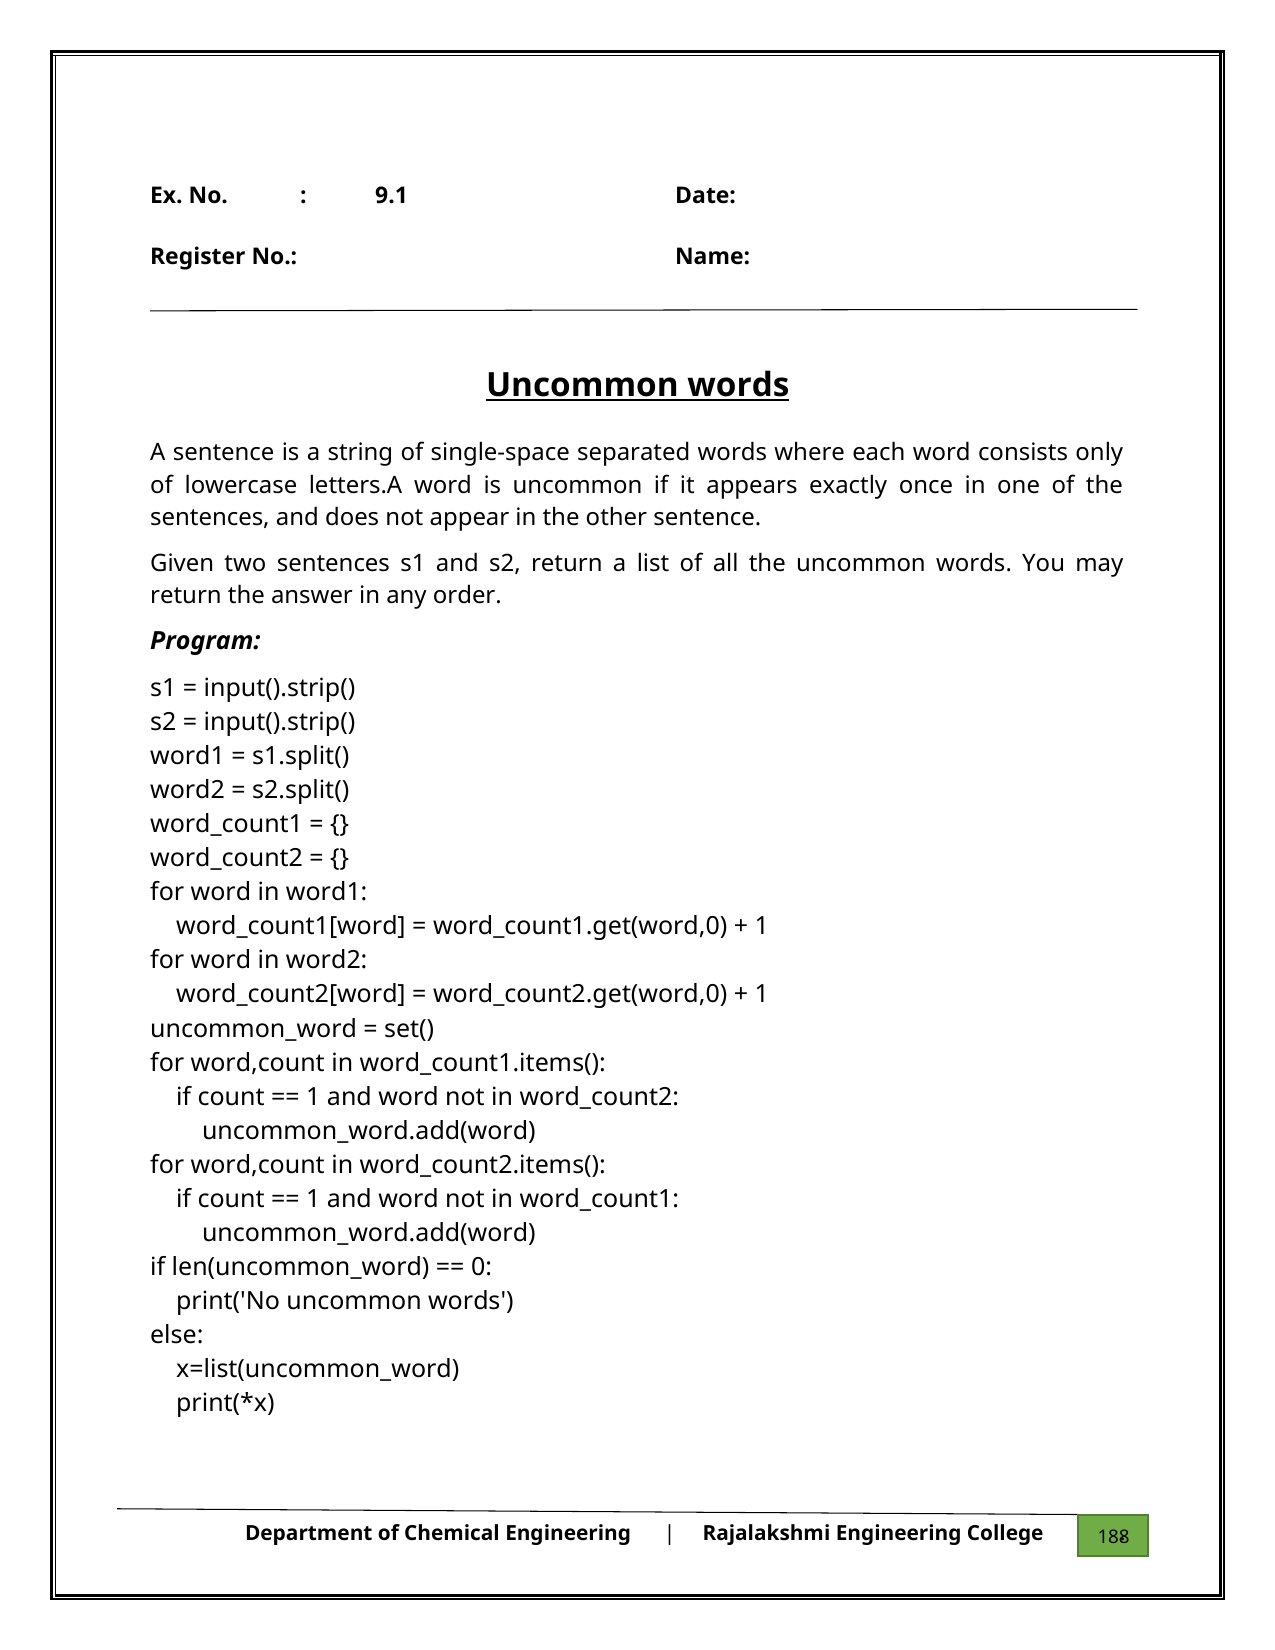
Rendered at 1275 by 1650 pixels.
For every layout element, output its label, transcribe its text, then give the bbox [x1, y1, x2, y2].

text else: [150, 1317, 1125, 1351]
text word_count1 = {} [150, 806, 1125, 840]
text for word,count in word_count2.items(): [150, 1146, 1125, 1181]
text print(*x) [150, 1385, 1125, 1419]
text x=list(uncommon_word) [150, 1351, 1125, 1385]
text if count == 1 and word not in word_count2: [150, 1078, 1125, 1112]
text word_count1[word] = word_count1.get(word,0) + 1 [150, 908, 1125, 942]
text word2 = s2.split() [150, 772, 1125, 806]
text if count == 1 and word not in word_count1: [150, 1181, 1125, 1214]
text Ex. No. : 9.1 Date: [150, 179, 1125, 210]
text uncommon_word = set() [150, 1010, 1125, 1044]
text for word in word1: [150, 874, 1125, 908]
text Program: [150, 623, 1125, 657]
text s1 = input().strip() [150, 669, 1125, 704]
text A sentence is a string of single-space separated words where each word consists only of lowercase letters.A word is uncommon if it appears exactly once in one of the sentences, and does not appear in the other sentence. [150, 435, 1125, 533]
text Register No.: Name: [150, 239, 1125, 271]
text uncommon_word.add(word) [150, 1214, 1125, 1249]
text word_count2[word] = word_count2.get(word,0) + 1 [150, 976, 1125, 1010]
text word_count2 = {} [150, 840, 1125, 874]
text word1 = s1.split() [150, 738, 1125, 772]
text uncommon_word.add(word) [150, 1112, 1125, 1146]
text if len(uncommon_word) == 0: [150, 1249, 1125, 1283]
text Given two sentences s1 and s2, return a list of all the uncommon words. You may return the answer in any order. [150, 545, 1125, 611]
text for word,count in word_count1.items(): [150, 1044, 1125, 1078]
text for word in word2: [150, 942, 1125, 976]
text s2 = input().strip() [150, 704, 1125, 738]
text Uncommon words [150, 360, 1125, 406]
text print('No uncommon words') [150, 1283, 1125, 1317]
